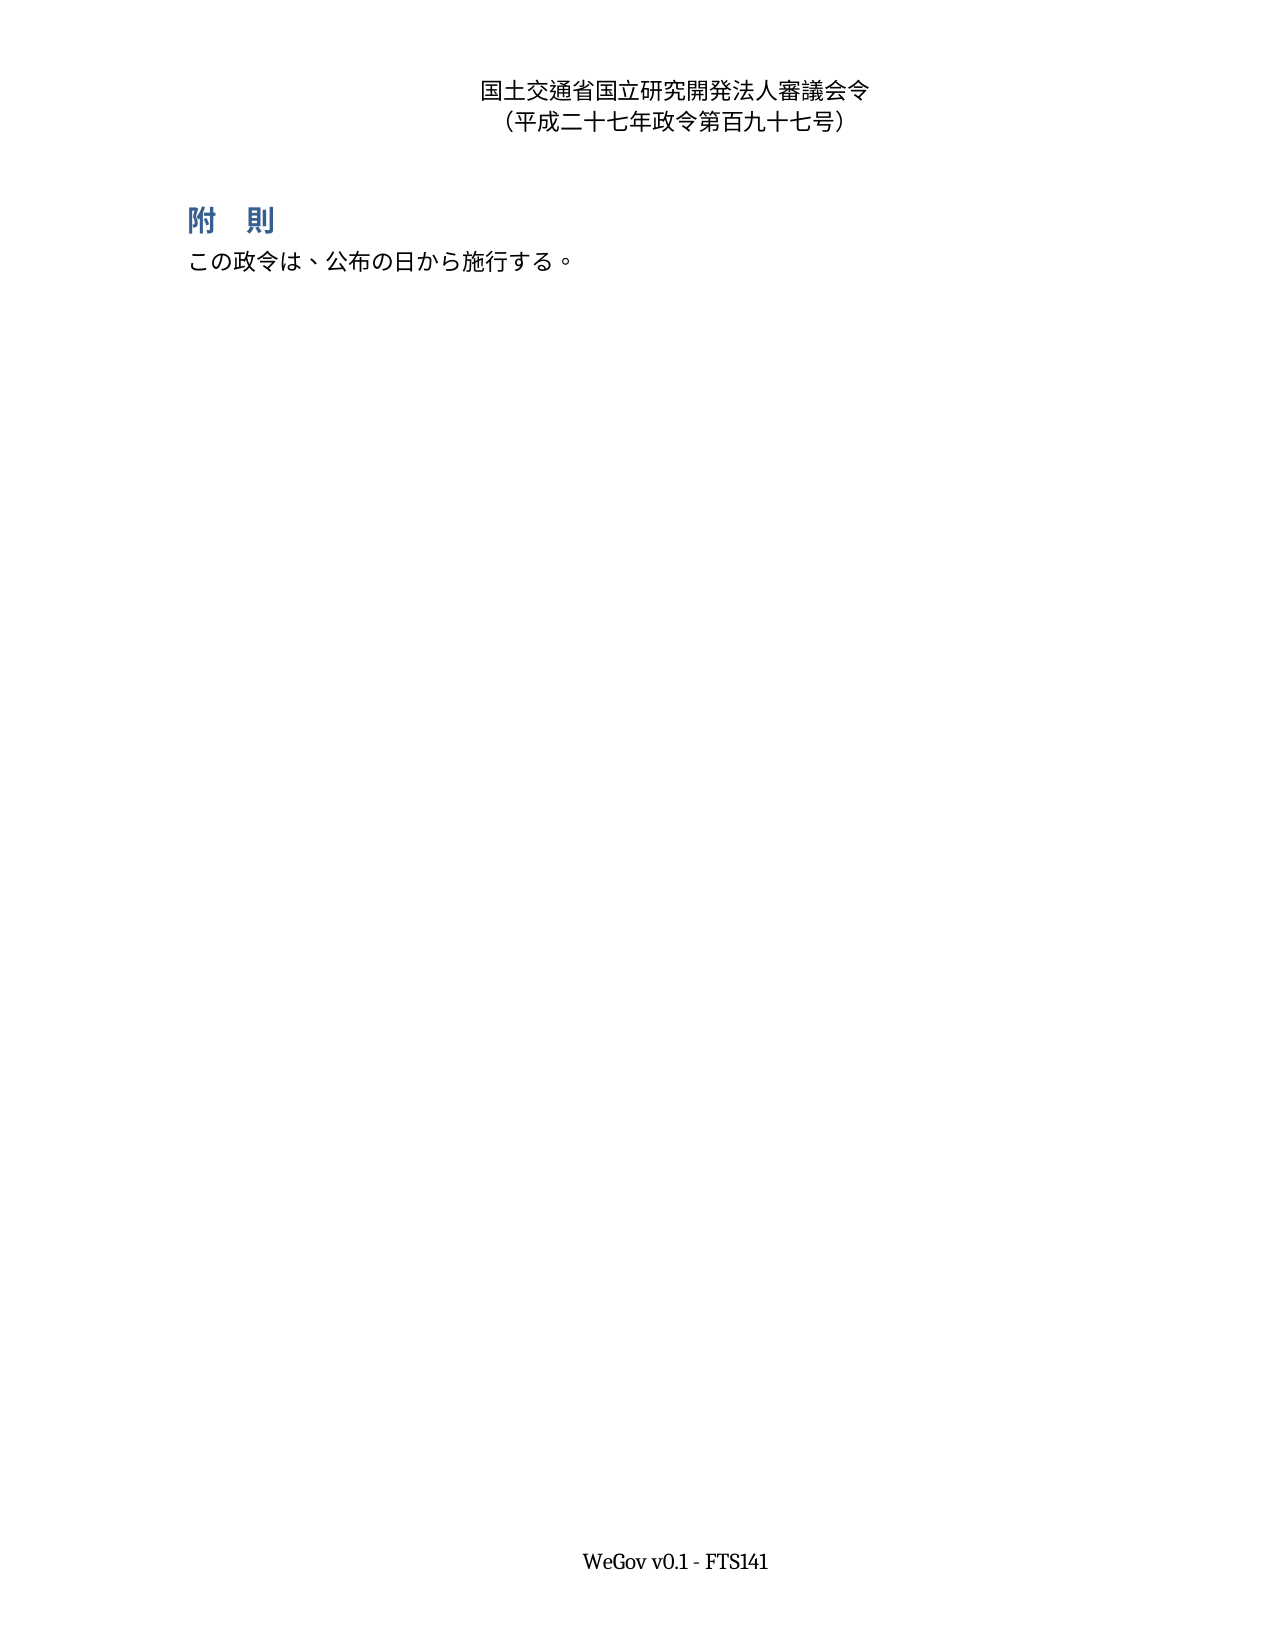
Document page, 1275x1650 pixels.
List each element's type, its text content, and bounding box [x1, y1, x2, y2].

text この政令は、公布の日から施行する。 [187, 246, 1087, 277]
subtitle 附 則 [187, 200, 1087, 240]
